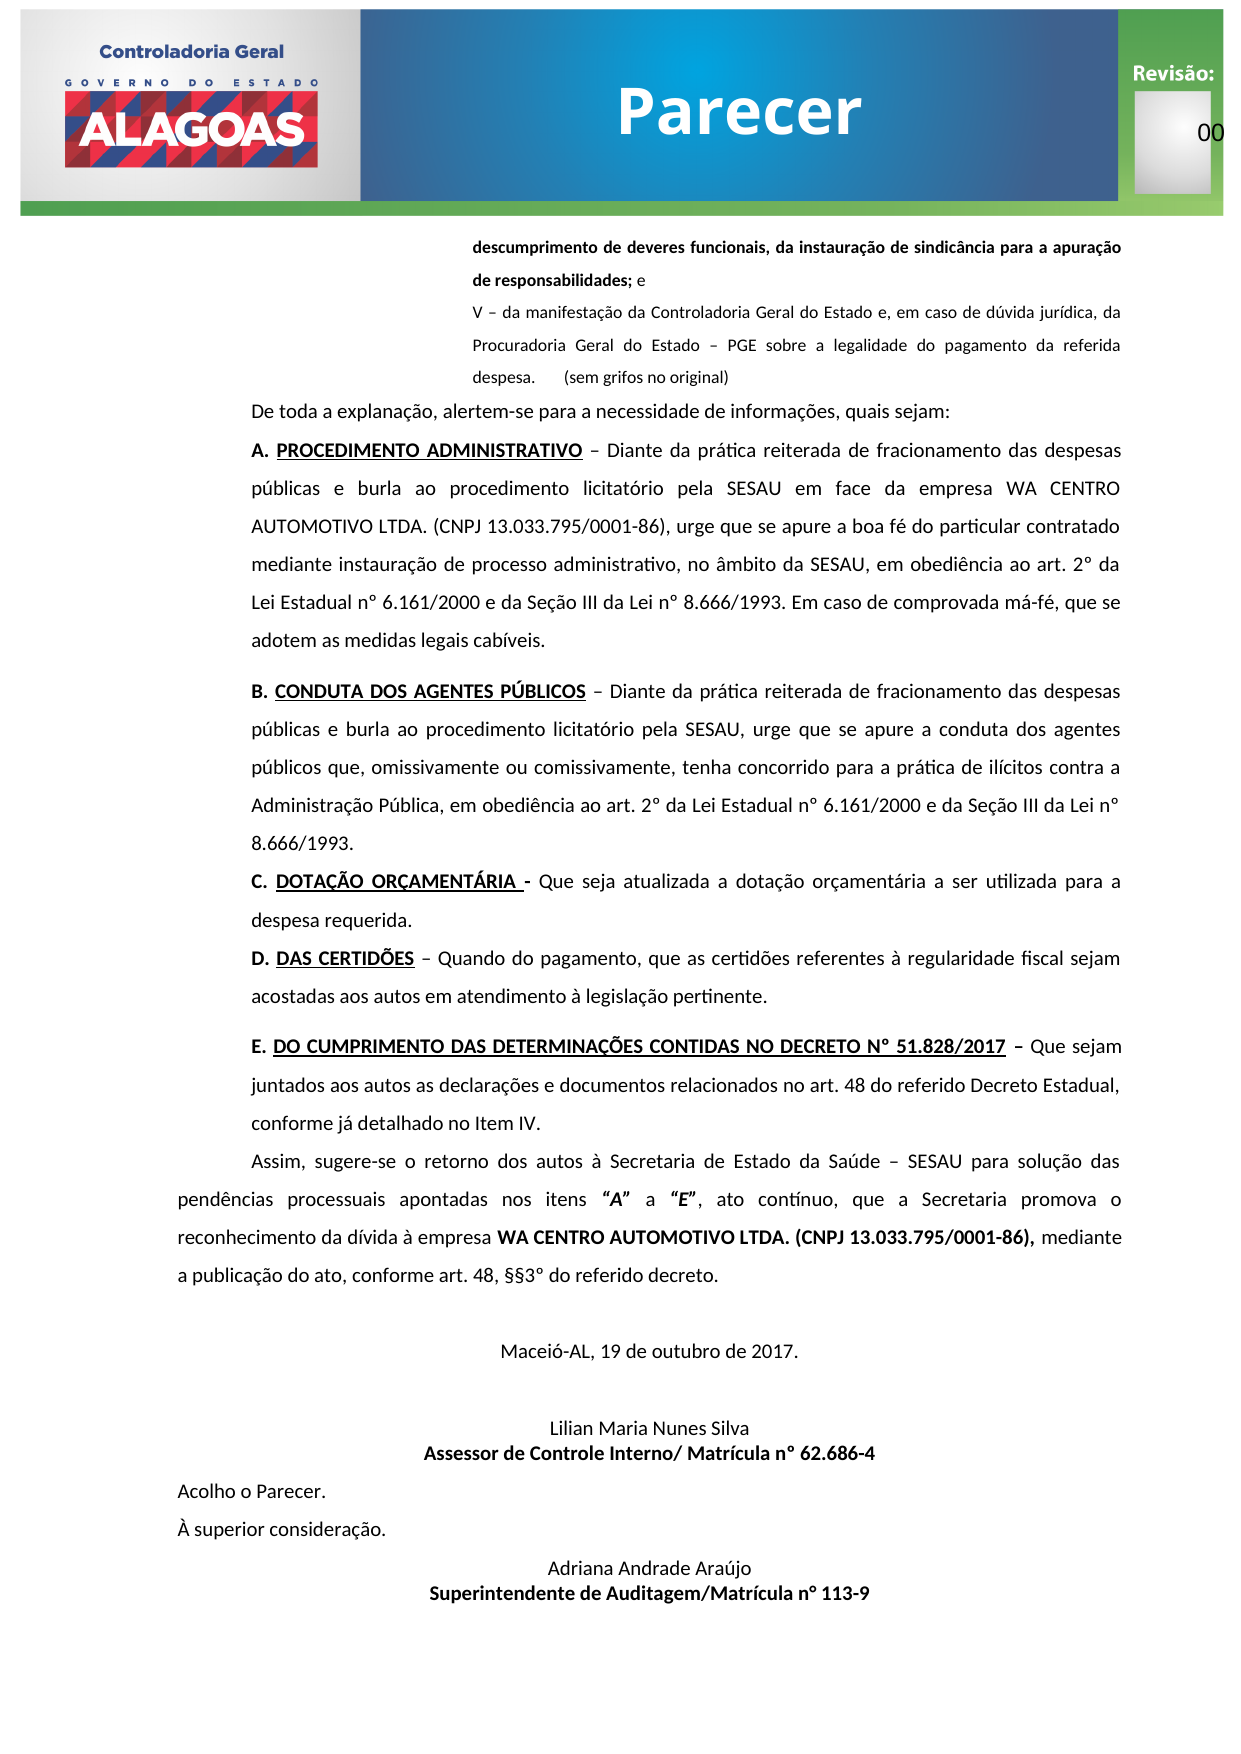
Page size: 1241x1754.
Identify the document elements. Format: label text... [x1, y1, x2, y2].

text A. PROCEDIMENTO ADMINISTRATIVO – Diante da prática reiterada de fracionamento das despesas públicas e burla ao procedimento licitatório pela SESAU em face da empresa WA CENTRO AUTOMOTIVO LTDA. (CNPJ 13.033.795/0001-86), urge que se apure a boa fé do particular contratado mediante instauração de processo administrativo, no âmbito da SESAU, em obediência ao art. 2º da Lei Estadual nº 6.161/2000 e da Seção III da Lei nº 8.666/1993. Em caso de comprovada má-fé, que se adotem as medidas legais cabíveis. [251, 437, 1122, 653]
list B. CONDUTA DOS AGENTES PÚBLICOS – Diante da prática reiterada de fracionamento das despesas públicas e burla ao procedimento licitatório pela SESAU, urge que se apure a conduta dos agentes públicos que, omissivamente ou comissivamente, tenha concorrido para a prática de ilícitos contra a Administração Pública, em obediência ao art. 2º da Lei Estadual nº 6.161/2000 e da Seção III da Lei nº 8.666/1993. [251, 678, 1122, 856]
text De toda a explanação, alertem-se para a necessidade de informações, quais sejam: [177, 399, 1122, 424]
text V – da manifestação da Controladoria Geral do Estado e, em caso de dúvida jurídica, da Procuradoria Geral do Estado – PGE sobre a legalidade do pagamento da referida despesa. (sem grifos no original) [472, 301, 1122, 388]
picture [20, 9, 1224, 216]
text Acolho o Parecer. [177, 1478, 1122, 1504]
list E. DO CUMPRIMENTO DAS DETERMINAÇÕES CONTIDAS NO DECRETO Nº 51.828/2017 – Que sejam juntados aos autos as declarações e documentos relacionados no art. 48 do referido Decreto Estadual, conforme já detalhado no Item IV. [251, 1034, 1122, 1135]
text À superior consideração. [177, 1517, 1122, 1542]
text Lilian Maria Nunes Silva [177, 1415, 1122, 1440]
text Superintendente de Auditagem/Matrícula n° 113-9 [177, 1580, 1122, 1606]
text D. DAS CERTIDÕES – Quando do pagamento, que as certidões referentes à regularidade fiscal sejam acostadas aos autos em atendimento à legislação pertinente. [251, 945, 1122, 1008]
text Adriana Andrade Araújo [177, 1555, 1122, 1580]
text Assim, sugere-se o retorno dos autos à Secretaria de Estado da Saúde – SESAU para solução das pendências processuais apontadas nos itens “A” a “E”, ato contínuo, que a Secretaria promova o reconhecimento da dívida à empresa WA CENTRO AUTOMOTIVO LTDA. (CNPJ 13.033.795/0001-86), mediante a publicação do ato, conforme art. 48, §§3º do referido decreto. [177, 1148, 1122, 1288]
text Assessor de Controle Interno/ Matrícula nº 62.686-4 [177, 1440, 1122, 1466]
text Maceió-AL, 19 de outubro de 2017. [177, 1339, 1122, 1364]
picture [1214, 125, 1222, 139]
list C. DOTAÇÃO ORÇAMENTÁRIA - Que seja atualizada a dotação orçamentária a ser utilizada para a despesa requerida. [251, 869, 1122, 932]
